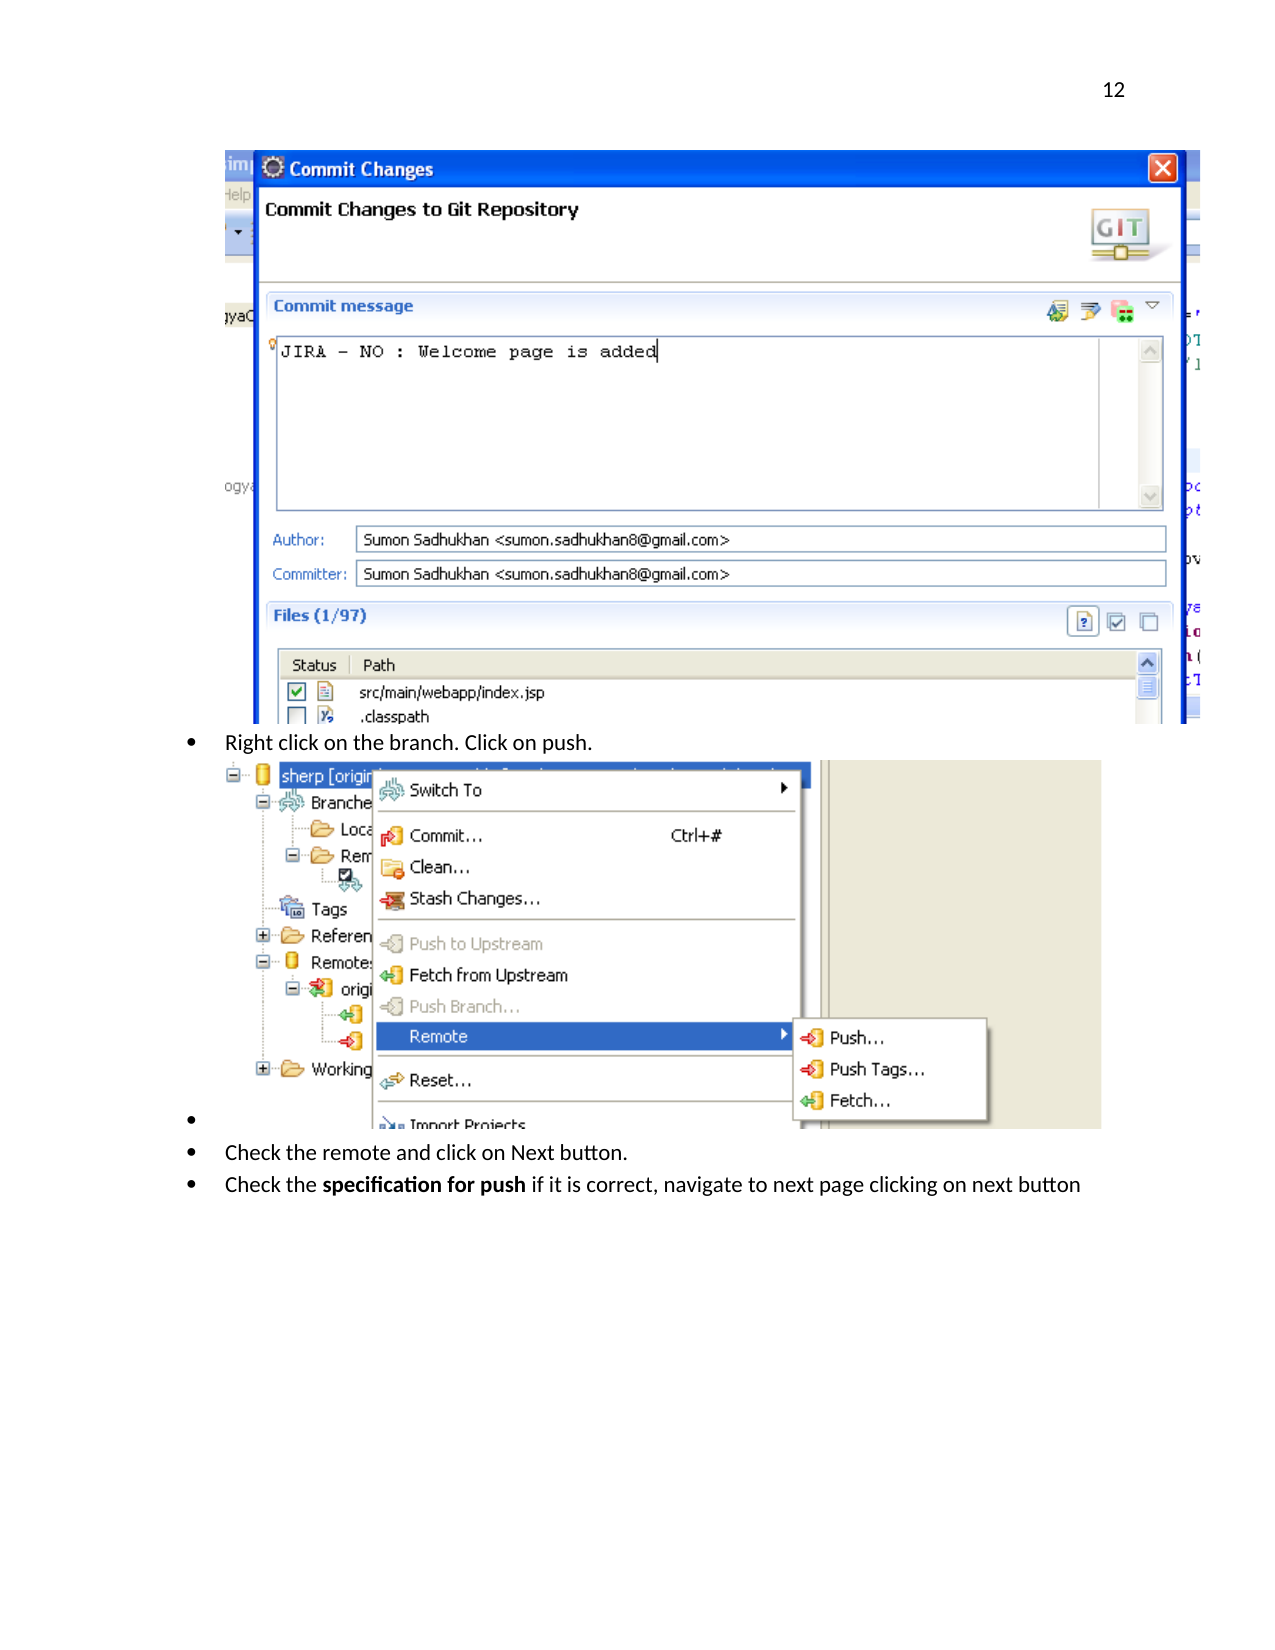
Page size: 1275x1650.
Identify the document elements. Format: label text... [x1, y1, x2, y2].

list Right click on the branch. Click on push. [187, 728, 1125, 756]
list Check the remote and click on Next button. [187, 1138, 1125, 1166]
list Check the specification for push if it is correct, navigate to next page clicking on next button [187, 1170, 1125, 1198]
